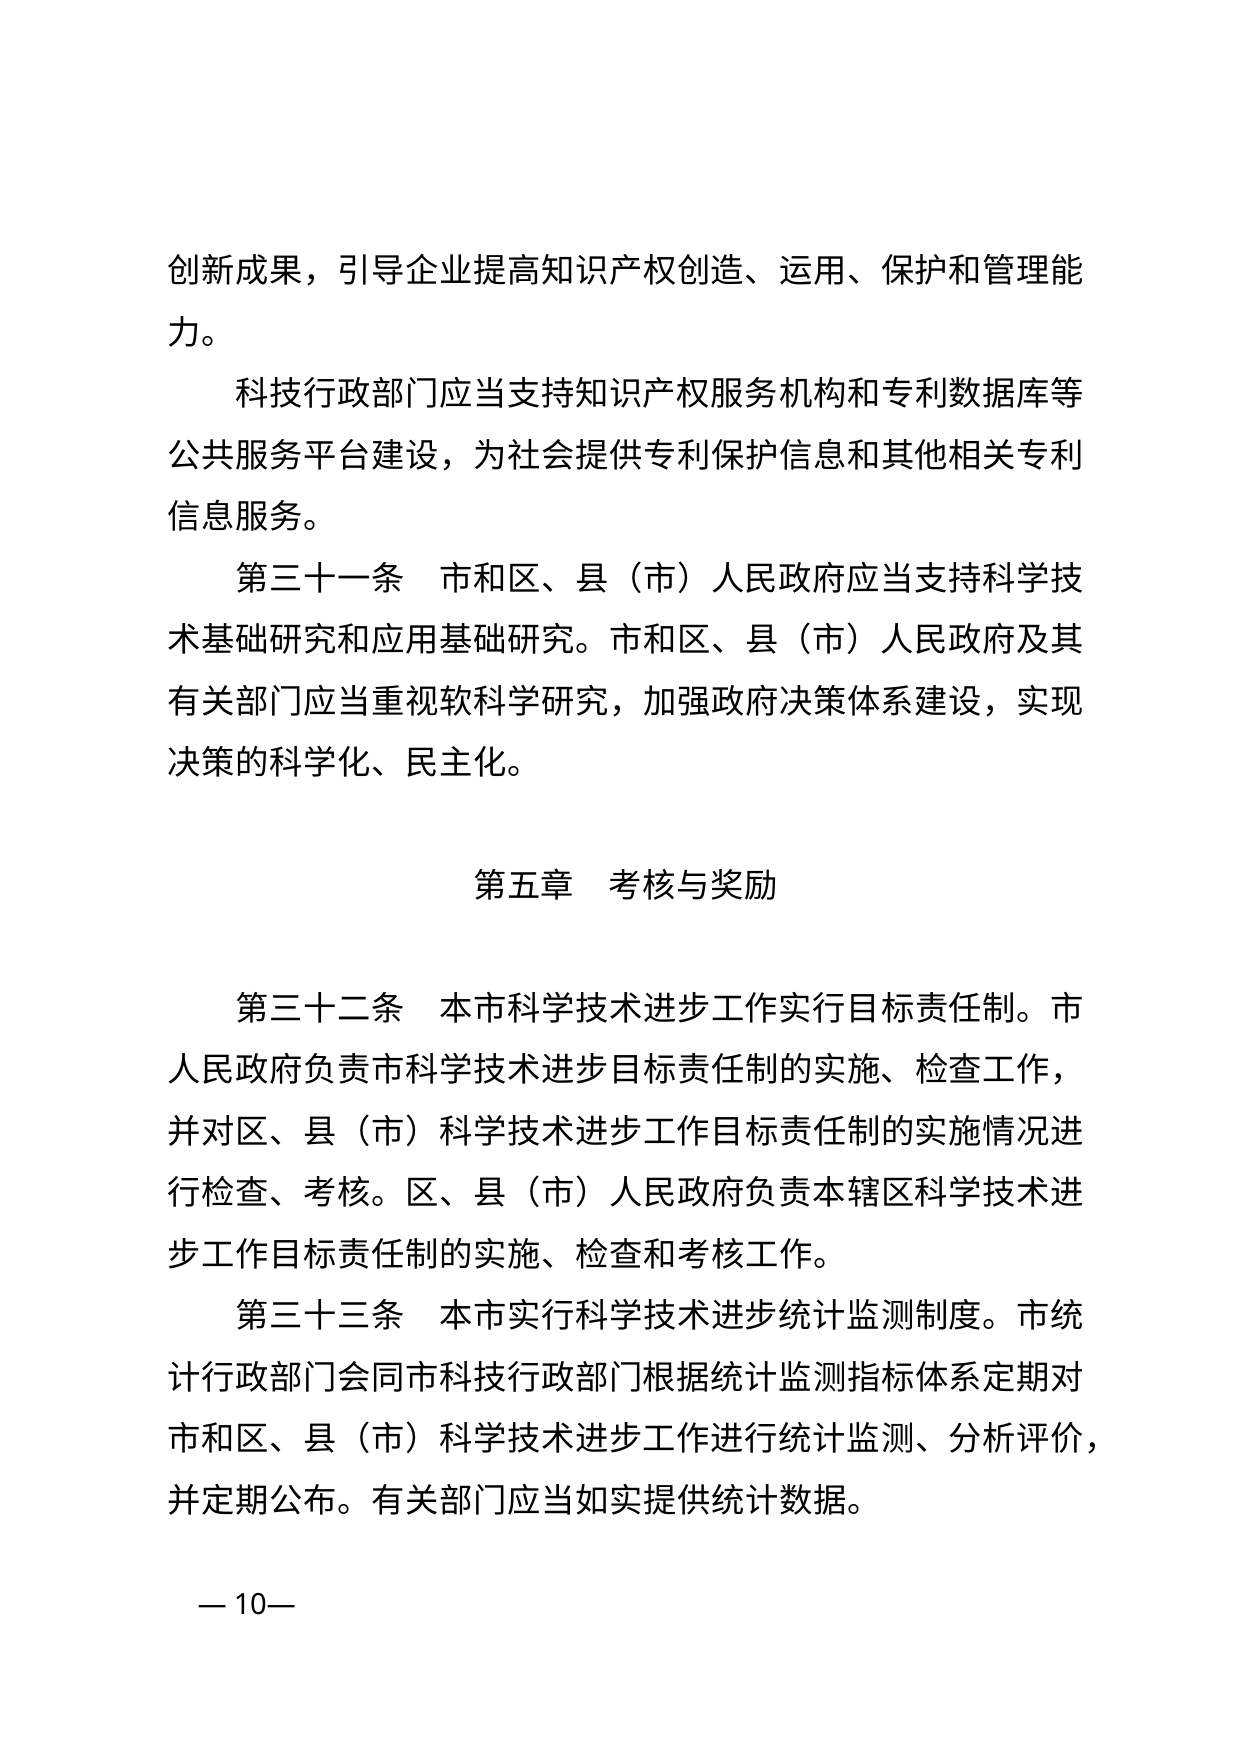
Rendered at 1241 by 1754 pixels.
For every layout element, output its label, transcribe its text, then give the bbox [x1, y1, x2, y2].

text 第三十一条 市和区、县（市）人民政府应当支持科学技术基础研究和应用基础研究。市和区、县（市）人民政府及其有关部门应当重视软科学研究，加强政府决策体系建设，实现决策的科学化、民主化。 [168, 545, 1084, 791]
text 科技行政部门应当支持知识产权服务机构和专利数据库等公共服务平台建设，为社会提供专利保护信息和其他相关专利信息服务。 [168, 361, 1084, 545]
text 第五章 考核与奖励 [168, 852, 1084, 914]
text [168, 238, 1084, 361]
text 第三十二条 本市科学技术进步工作实行目标责任制。市人民政府负责市科学技术进步目标责任制的实施、检查工作，并对区、县（市）科学技术进步工作目标责任制的实施情况进行检查、考核。区、县（市）人民政府负责本辖区科学技术进步工作目标责任制的实施、检查和考核工作。 [168, 975, 1084, 1282]
text 第三十三条 本市实行科学技术进步统计监测制度。市统计行政部门会同市科技行政部门根据统计监测指标体系定期对市和区、县（市）科学技术进步工作进行统计监测、分析评价，并定期公布。有关部门应当如实提供统计数据。 [168, 1282, 1084, 1528]
